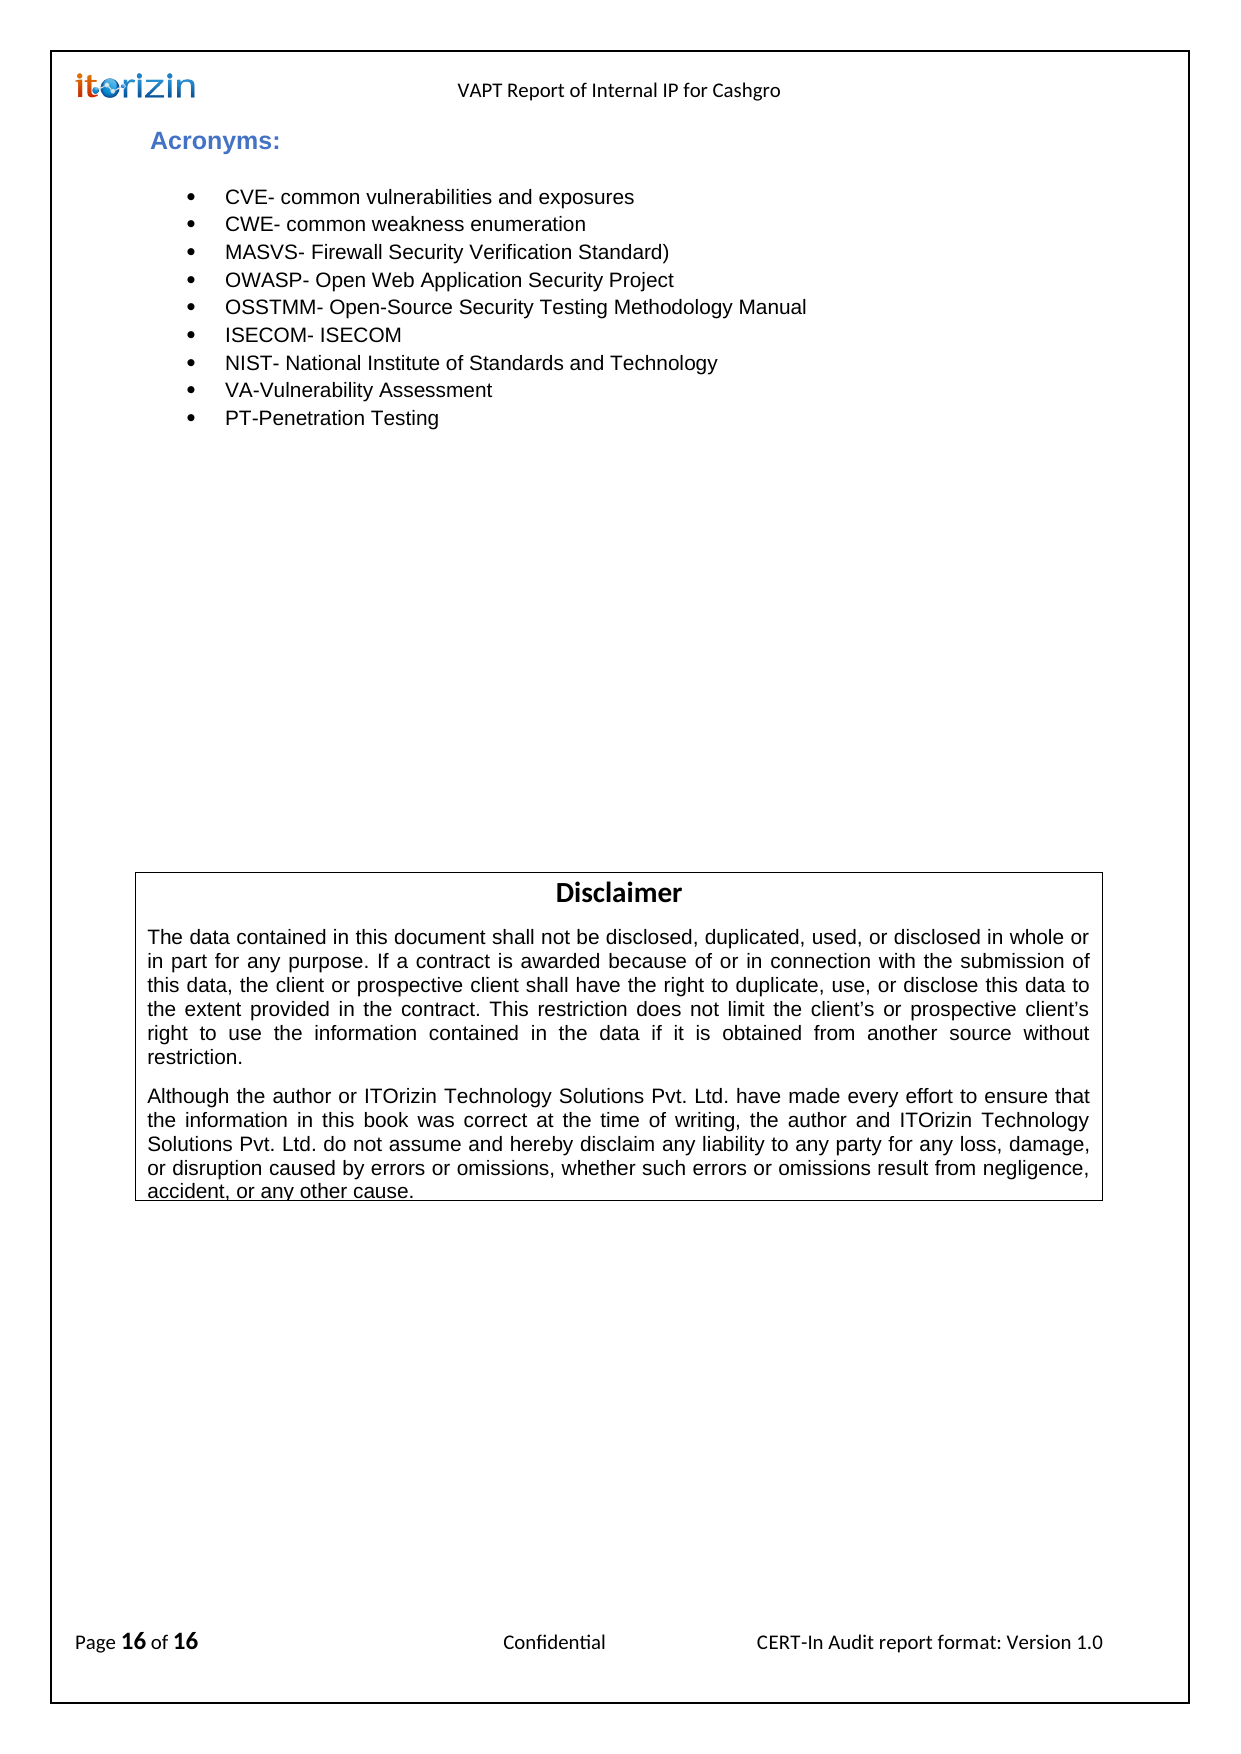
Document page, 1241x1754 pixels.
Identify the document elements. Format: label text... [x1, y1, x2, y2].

list MASVS- Firewall Security Verification Standard) [187, 237, 1129, 265]
list ISECOM- ISECOM [187, 320, 1129, 348]
list OWASP- Open Web Application Security Project [187, 265, 1129, 293]
list PT-Penetration Testing [187, 403, 1129, 431]
picture [75, 73, 195, 98]
list CVE- common vulnerabilities and exposures [187, 182, 1129, 210]
list VA-Vulnerability Assessment [187, 375, 1129, 403]
list NIST- National Institute of Standards and Technology [187, 348, 1129, 375]
list OSSTMM- Open-Source Security Testing Methodology Manual [187, 293, 1129, 320]
text Acronyms: [150, 127, 1129, 154]
list CWE- common weakness enumeration [187, 210, 1129, 237]
